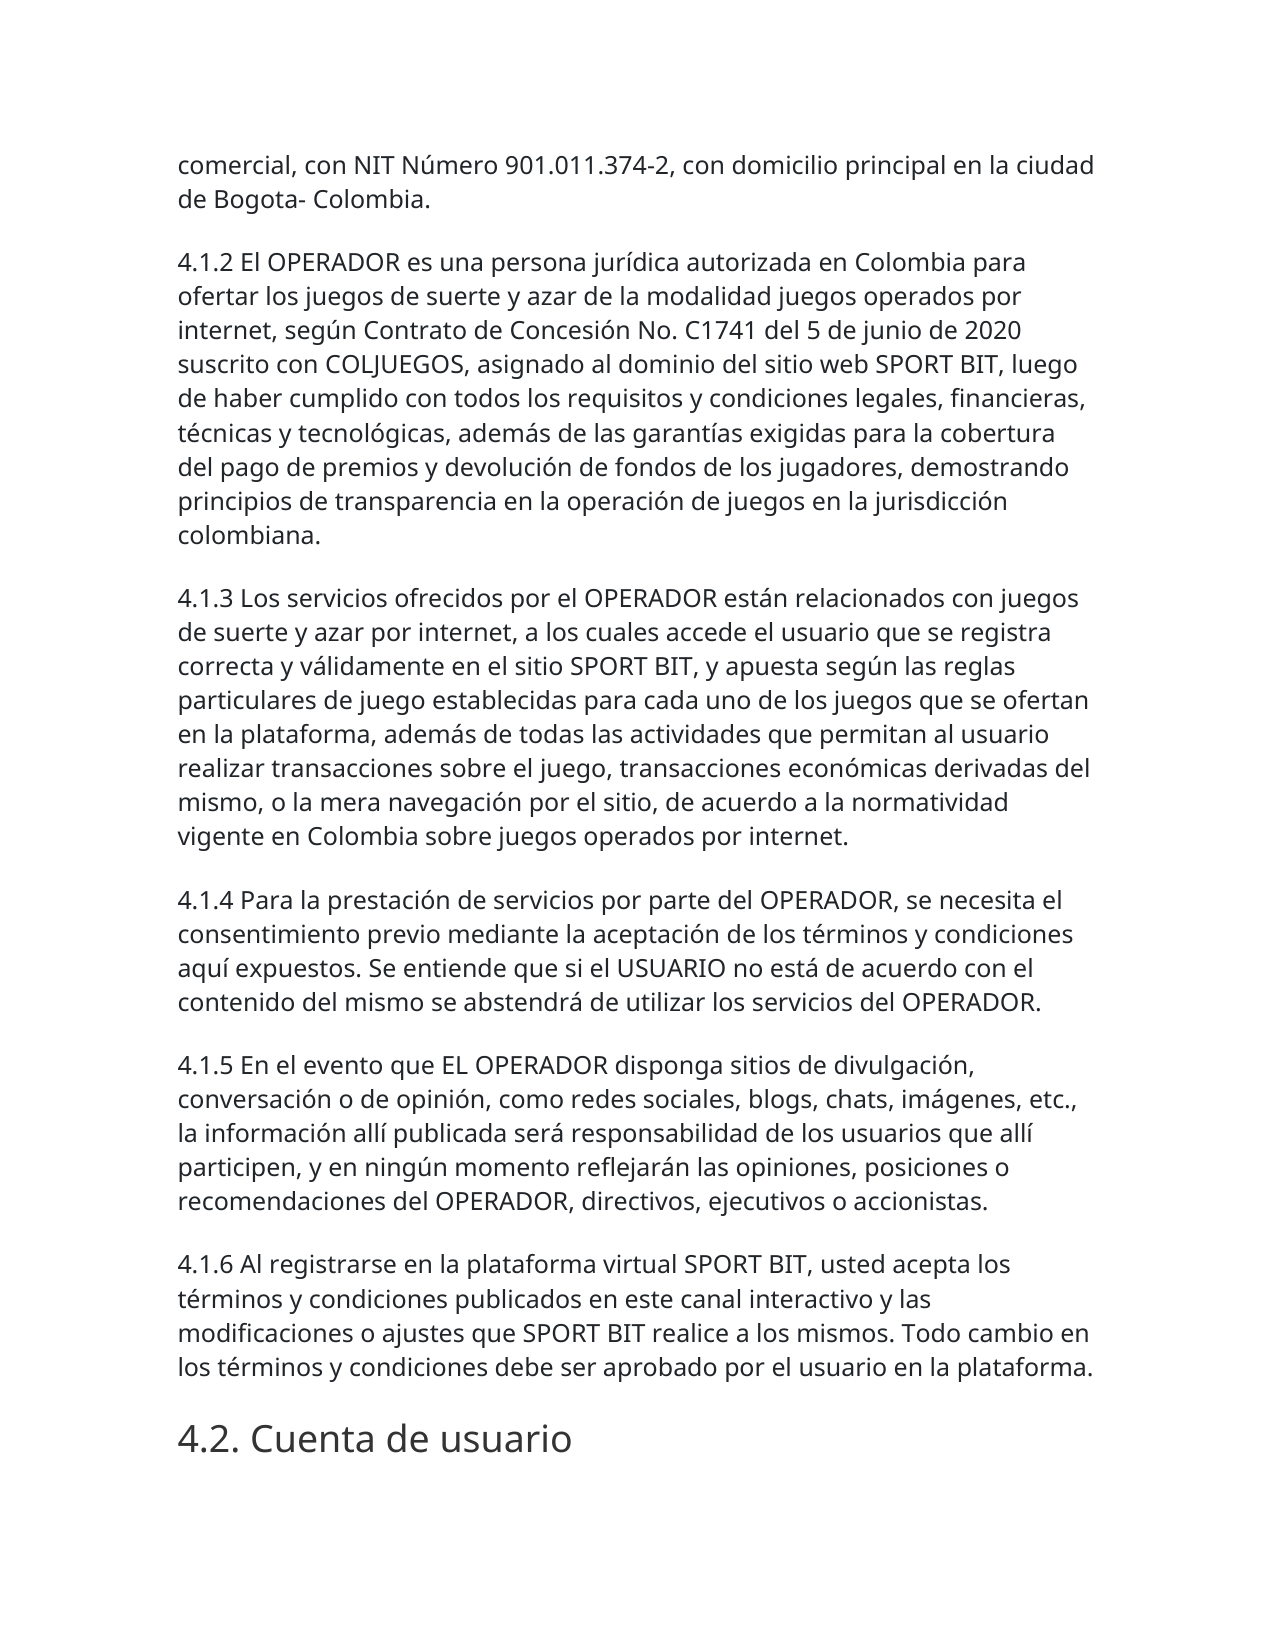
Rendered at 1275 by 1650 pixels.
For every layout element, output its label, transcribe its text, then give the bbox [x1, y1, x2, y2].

text 4.1.3 Los servicios ofrecidos por el OPERADOR están relacionados con juegos de suerte y azar por internet, a los cuales accede el usuario que se registra correcta y válidamente en el sitio SPORT BIT, y apuesta según las reglas particulares de juego establecidas para cada uno de los juegos que se ofertan en la plataforma, además de todas las actividades que permitan al usuario realizar transacciones sobre el juego, transacciones económicas derivadas del mismo, o la mera navegación por el sitio, de acuerdo a la normatividad vigente en Colombia sobre juegos operados por internet. [177, 581, 1098, 853]
text 4.2. Cuenta de usuario [177, 1413, 1098, 1464]
text 4.1.2 El OPERADOR es una persona jurídica autorizada en Colombia para ofertar los juegos de suerte y azar de la modalidad juegos operados por internet, según Contrato de Concesión No. C1741 del 5 de junio de 2020 suscrito con COLJUEGOS, asignado al dominio del sitio web SPORT BIT, luego de haber cumplido con todos los requisitos y condiciones legales, financieras, técnicas y tecnológicas, además de las garantías exigidas para la cobertura del pago de premios y devolución de fondos de los jugadores, demostrando principios de transparencia en la operación de juegos en la jurisdicción colombiana. [177, 245, 1098, 551]
text 4.1.5 En el evento que EL OPERADOR disponga sitios de divulgación, conversación o de opinión, como redes sociales, blogs, chats, imágenes, etc., la información allí publicada será responsabilidad de los usuarios que allí participen, y en ningún momento reflejarán las opiniones, posiciones o recomendaciones del OPERADOR, directivos, ejecutivos o accionistas. [177, 1048, 1098, 1218]
text 4.1.4 Para la prestación de servicios por parte del OPERADOR, se necesita el consentimiento previo mediante la aceptación de los términos y condiciones aquí expuestos. Se entiende que si el USUARIO no está de acuerdo con el contenido del mismo se abstendrá de utilizar los servicios del OPERADOR. [177, 882, 1098, 1018]
text 4.1.6 Al registrarse en la plataforma virtual SPORT BIT, usted acepta los términos y condiciones publicados en este canal interactivo y las modificaciones o ajustes que SPORT BIT realice a los mismos. Todo cambio en los términos y condiciones debe ser aprobado por el usuario en la plataforma. [177, 1247, 1098, 1383]
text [177, 148, 1098, 216]
